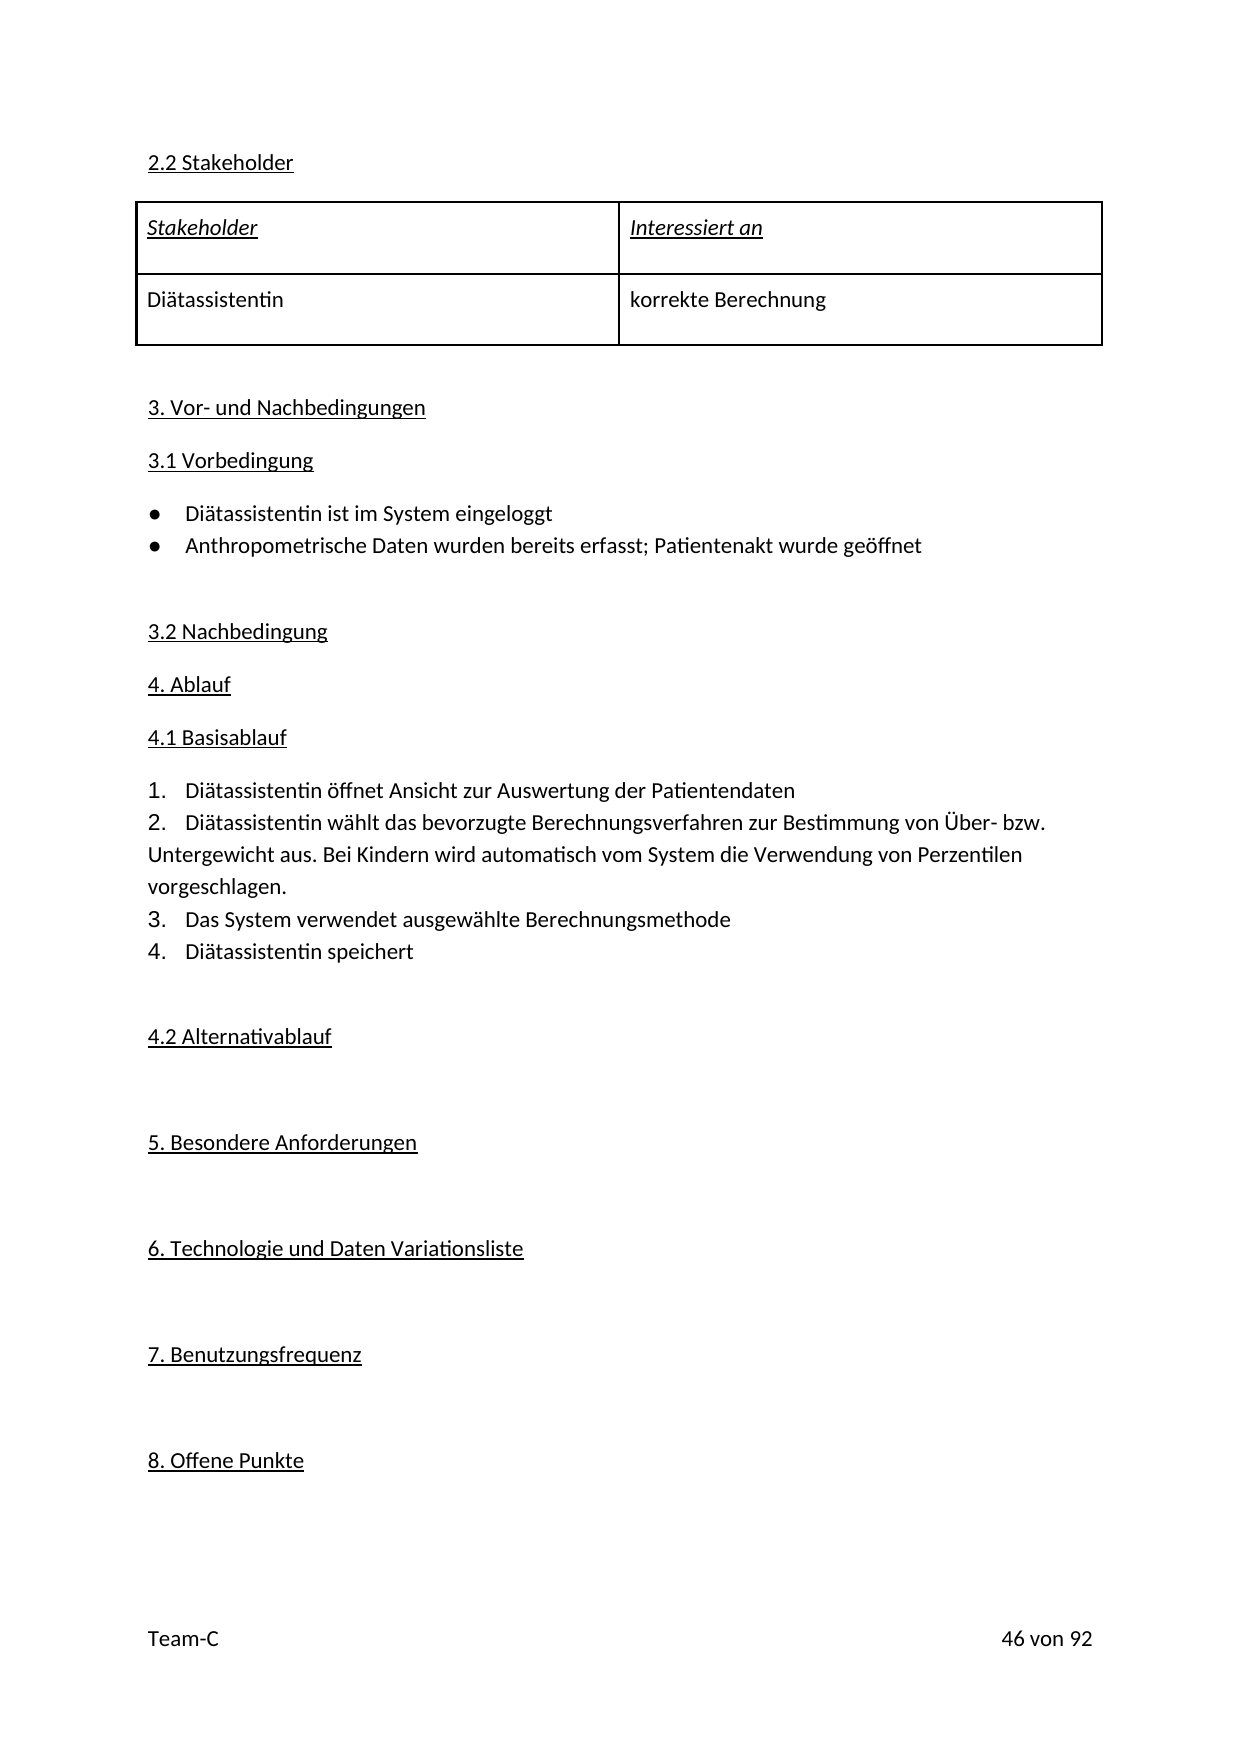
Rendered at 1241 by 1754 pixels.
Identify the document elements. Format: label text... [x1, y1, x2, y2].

text 6. Technologie und Daten Variationsliste [148, 1234, 1093, 1262]
list Diätassistentin wählt das bevorzugte Berechnungsverfahren zur Bestimmung von Über- bzw. Untergewicht aus. Bei Kindern wird automatisch vom System die Verwendung von Perzentilen vorgeschlagen. [148, 808, 1093, 901]
text 4.1 Basisablauf [148, 723, 1093, 751]
list Anthropometrische Daten wurden bereits erfasst; Patientenakt wurde geöffnet [148, 532, 1093, 560]
text 7. Benutzungsfrequenz [148, 1340, 1093, 1368]
text 8. Offene Punkte [148, 1446, 1093, 1474]
text 3. Vor- und Nachbedingungen [148, 393, 1093, 421]
text 4. Ablauf [148, 670, 1093, 698]
table_cell Diätassistentin [138, 275, 618, 344]
text 4.2 Alternativablauf [148, 1022, 1093, 1050]
list Das System verwendet ausgewählte Berechnungsmethode [148, 905, 1093, 933]
text 2.2 Stakeholder [148, 148, 1093, 176]
list Diätassistentin öffnet Ansicht zur Auswertung der Patientendaten [148, 776, 1093, 804]
table_header Stakeholder [138, 203, 618, 272]
text 3.2 Nachbedingung [148, 617, 1093, 645]
text 5. Besondere Anforderungen [148, 1128, 1093, 1156]
table_header Interessiert an [620, 203, 1101, 272]
list Diätassistentin speichert [148, 937, 1093, 965]
list Diätassistentin ist im System eingeloggt [148, 499, 1093, 527]
table_cell korrekte Berechnung [620, 275, 1101, 344]
text 3.1 Vorbedingung [148, 446, 1093, 474]
